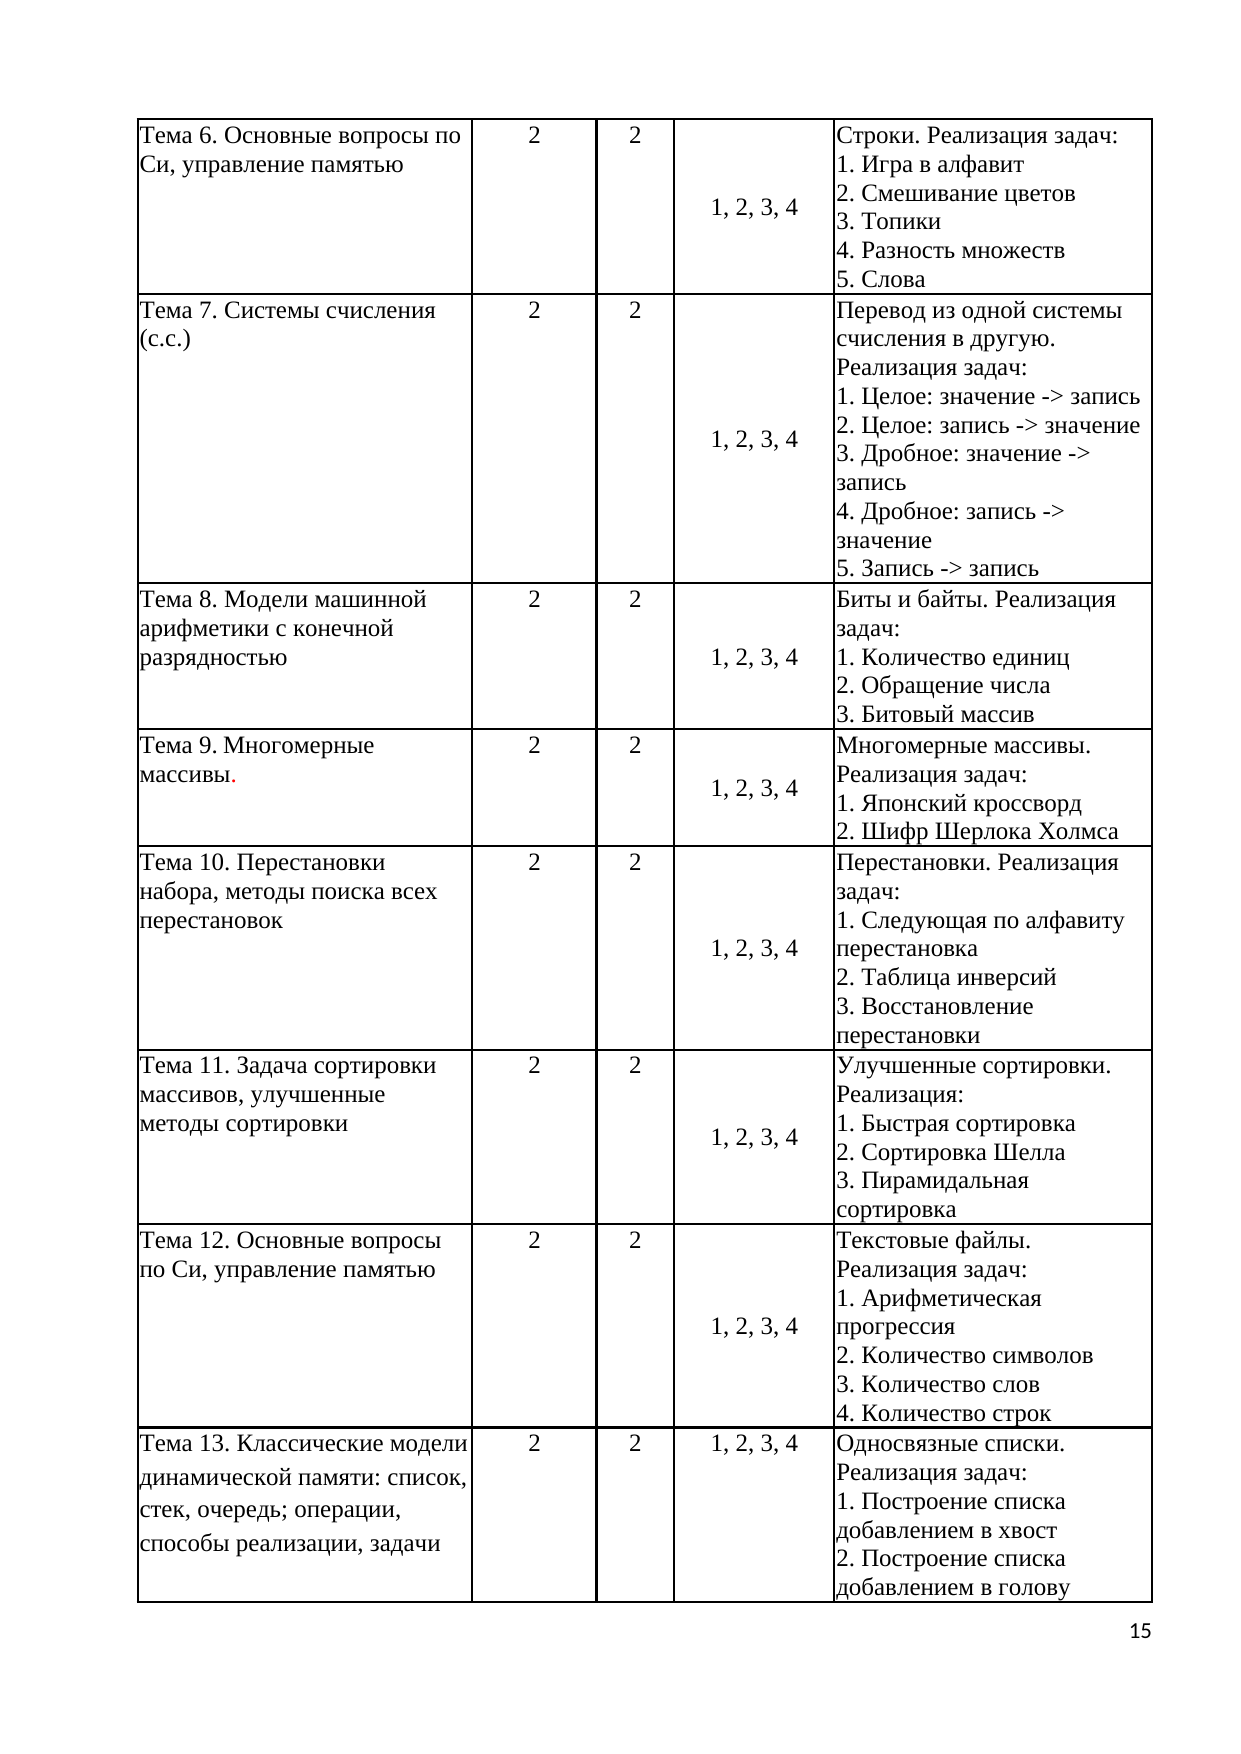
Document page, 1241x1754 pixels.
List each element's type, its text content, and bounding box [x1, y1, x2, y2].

table_cell Тема 10. Перестановки набора, методы поиска всех перестановок [139, 847, 471, 1048]
table_cell 1, 2, 3, 4 [675, 120, 833, 293]
table_cell 1, 2, 3, 4 [675, 1051, 833, 1223]
table_cell 1, 2, 3, 4 [675, 1429, 833, 1601]
table_cell Перевод из одной системы счисления в другую. Реализация задач: 1. Целое: значение -> запись 2. Целое: запись -> значение 3. Дробное: значение -> запись 4. Дробное: запись -> значение 5. Запись -> запись [835, 295, 1151, 582]
table_cell 1, 2, 3, 4 [675, 847, 833, 1048]
table_cell Тема 6. Основные вопросы по Си, управление памятью [139, 120, 471, 293]
table_cell Тема 8. Модели машинной арифметики с конечной разрядностью [139, 584, 471, 728]
table_cell 2 [473, 1225, 595, 1426]
table_cell 2 [598, 847, 673, 1048]
table_cell 1, 2, 3, 4 [675, 295, 833, 582]
table_cell Перестановки. Реализация задач: 1. Следующая по алфавиту перестановка 2. Таблица инверсий 3. Восстановление перестановки [835, 847, 1151, 1048]
table_cell Строки. Реализация задач: 1. Игра в алфавит 2. Смешивание цветов 3. Топики 4. Разность множеств 5. Слова [835, 120, 1151, 293]
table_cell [139, 1429, 471, 1601]
table_cell Тема 9. Многомерные массивы. [139, 730, 471, 845]
table_cell 2 [598, 1429, 673, 1601]
table_cell 2 [473, 295, 595, 582]
table_cell Тема 7. Системы счисления (с.с.) [139, 295, 471, 582]
table_cell 2 [598, 295, 673, 582]
table_cell 1, 2, 3, 4 [675, 584, 833, 728]
table_cell 1, 2, 3, 4 [675, 730, 833, 845]
table_cell 2 [598, 120, 673, 293]
table_cell Многомерные массивы. Реализация задач: 1. Японский кроссворд 2. Шифр Шерлока Холмса [835, 730, 1151, 845]
table_cell 2 [598, 1225, 673, 1426]
table_cell 2 [598, 730, 673, 845]
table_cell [835, 1429, 1151, 1601]
table_cell 2 [473, 847, 595, 1048]
table_cell Тема 12. Основные вопросы по Си, управление памятью [139, 1225, 471, 1426]
table_cell 2 [598, 584, 673, 728]
table_cell Текстовые файлы. Реализация задач: 1. Арифметическая прогрессия 2. Количество символов 3. Количество слов 4. Количество строк [835, 1225, 1151, 1426]
table_cell Улучшенные сортировки. Реализация: 1. Быстрая сортировка 2. Сортировка Шелла 3. Пирамидальная сортировка [835, 1051, 1151, 1223]
table_cell 2 [473, 120, 595, 293]
table_cell 1, 2, 3, 4 [675, 1225, 833, 1426]
table_cell 2 [473, 584, 595, 728]
table_cell 2 [473, 730, 595, 845]
table_cell Тема 11. Задача сортировки массивов, улучшенные методы сортировки [139, 1051, 471, 1223]
table_cell Биты и байты. Реализация задач: 1. Количество единиц 2. Обращение числа 3. Битовый массив [835, 584, 1151, 728]
table_cell 2 [473, 1429, 595, 1601]
table_cell 2 [473, 1051, 595, 1223]
table_cell 2 [598, 1051, 673, 1223]
